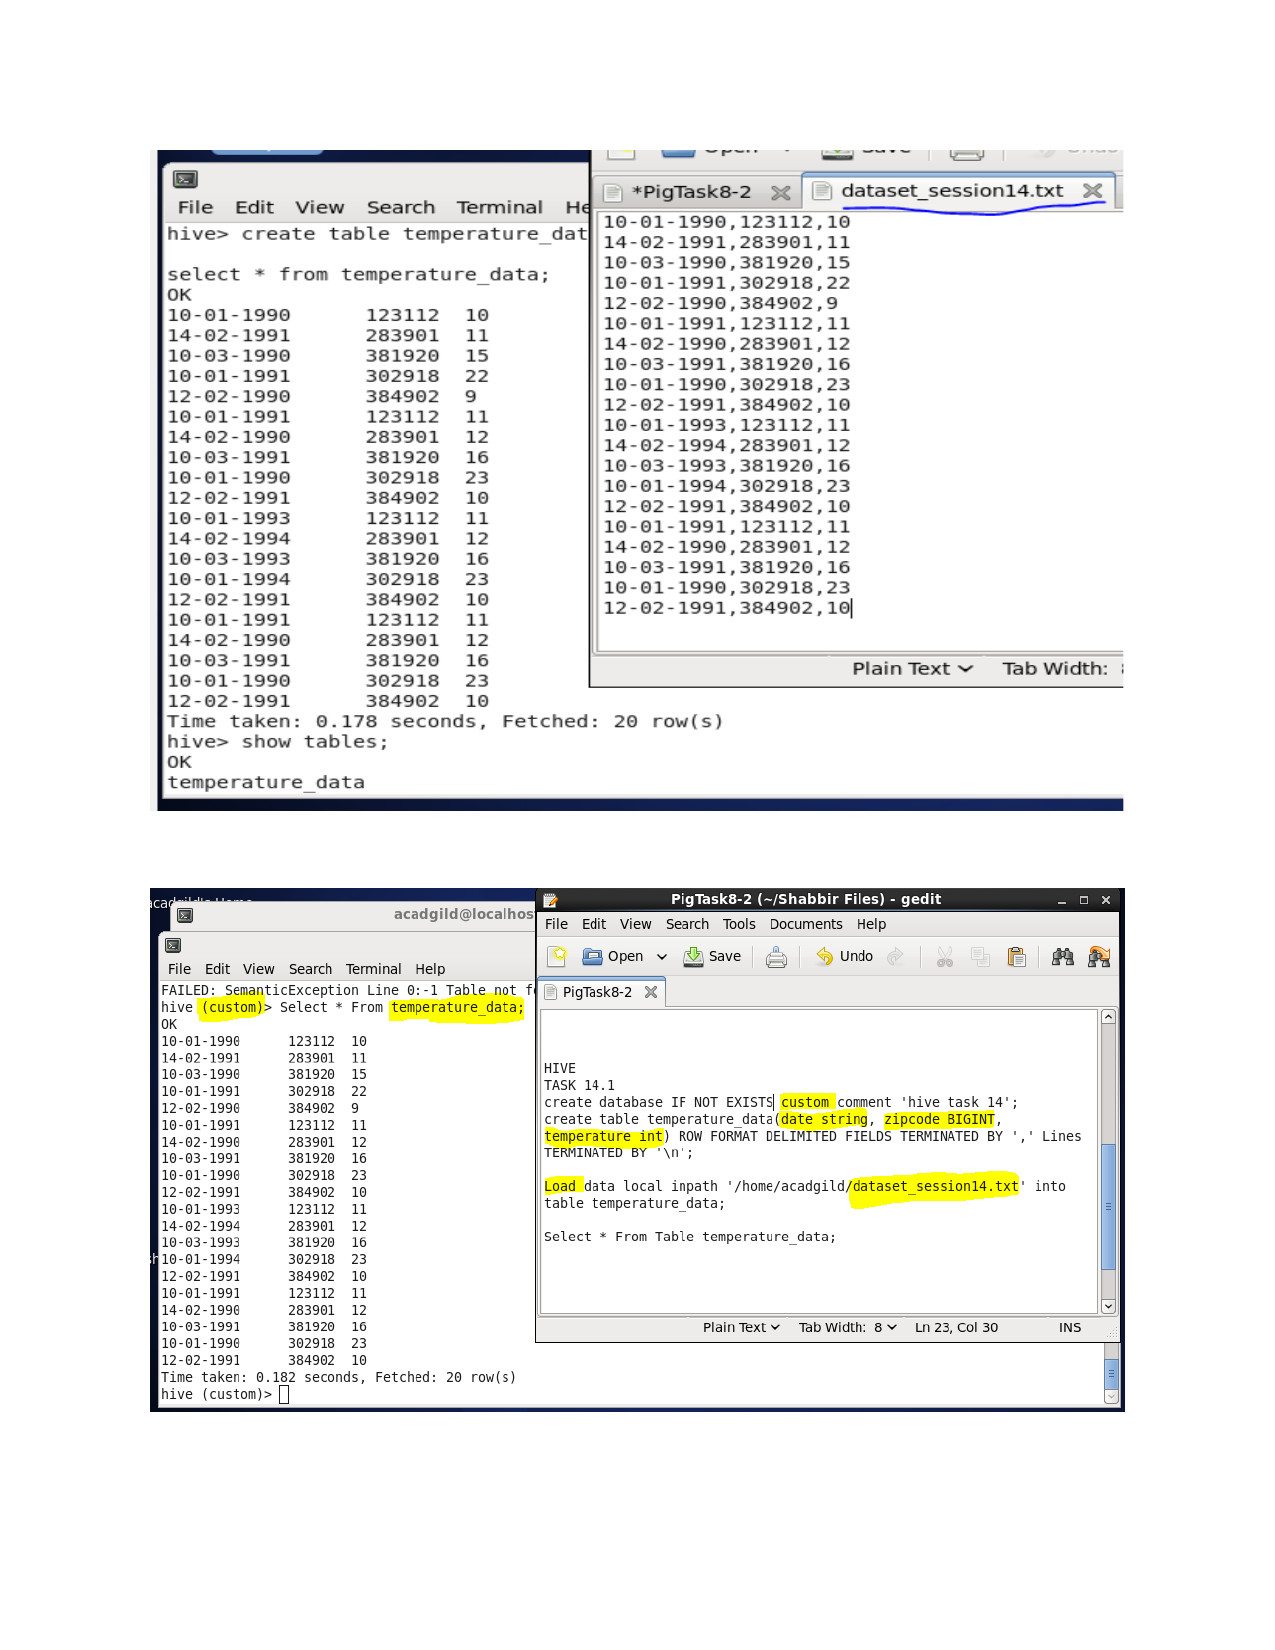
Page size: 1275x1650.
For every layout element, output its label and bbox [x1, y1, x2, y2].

picture [150, 150, 1124, 811]
picture [150, 888, 1125, 1412]
